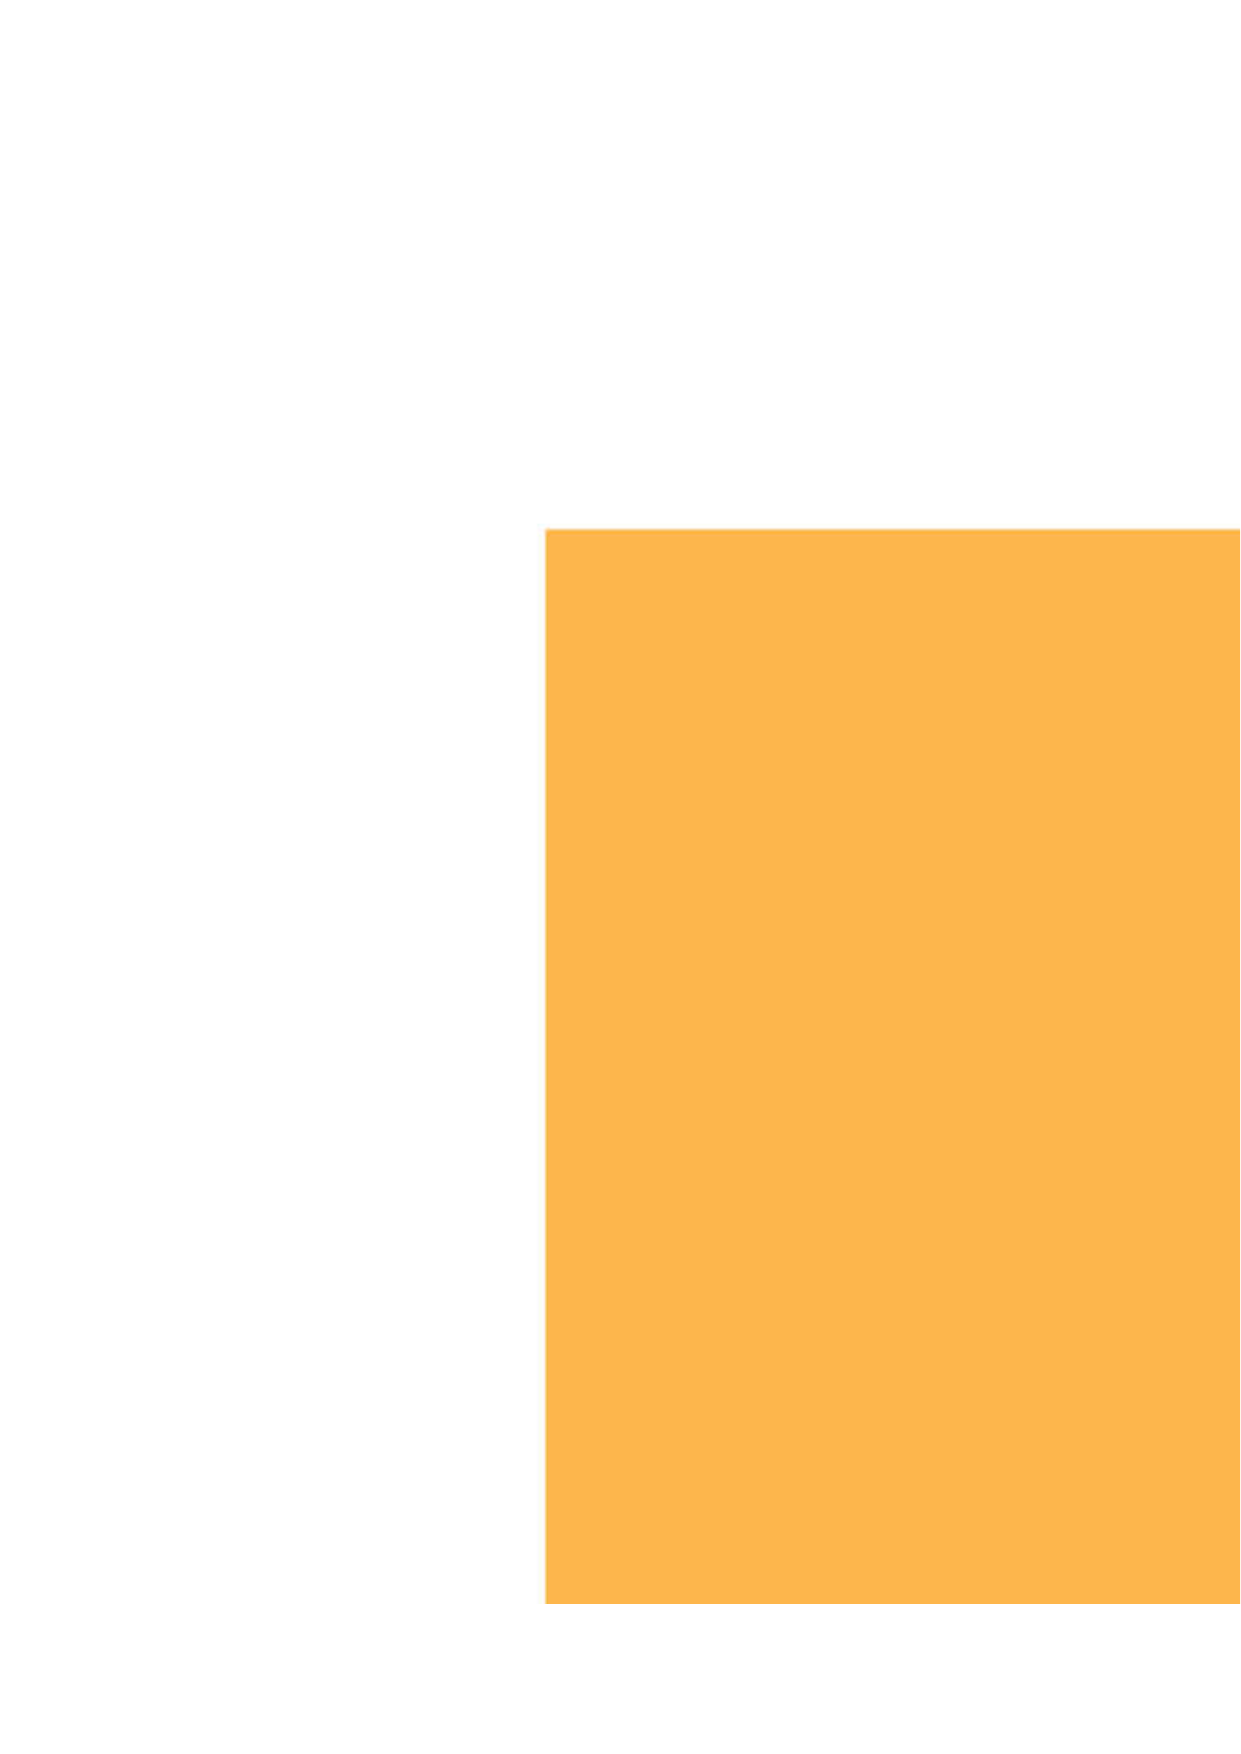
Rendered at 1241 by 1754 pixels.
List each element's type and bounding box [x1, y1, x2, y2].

picture [150, 150, 1241, 1604]
